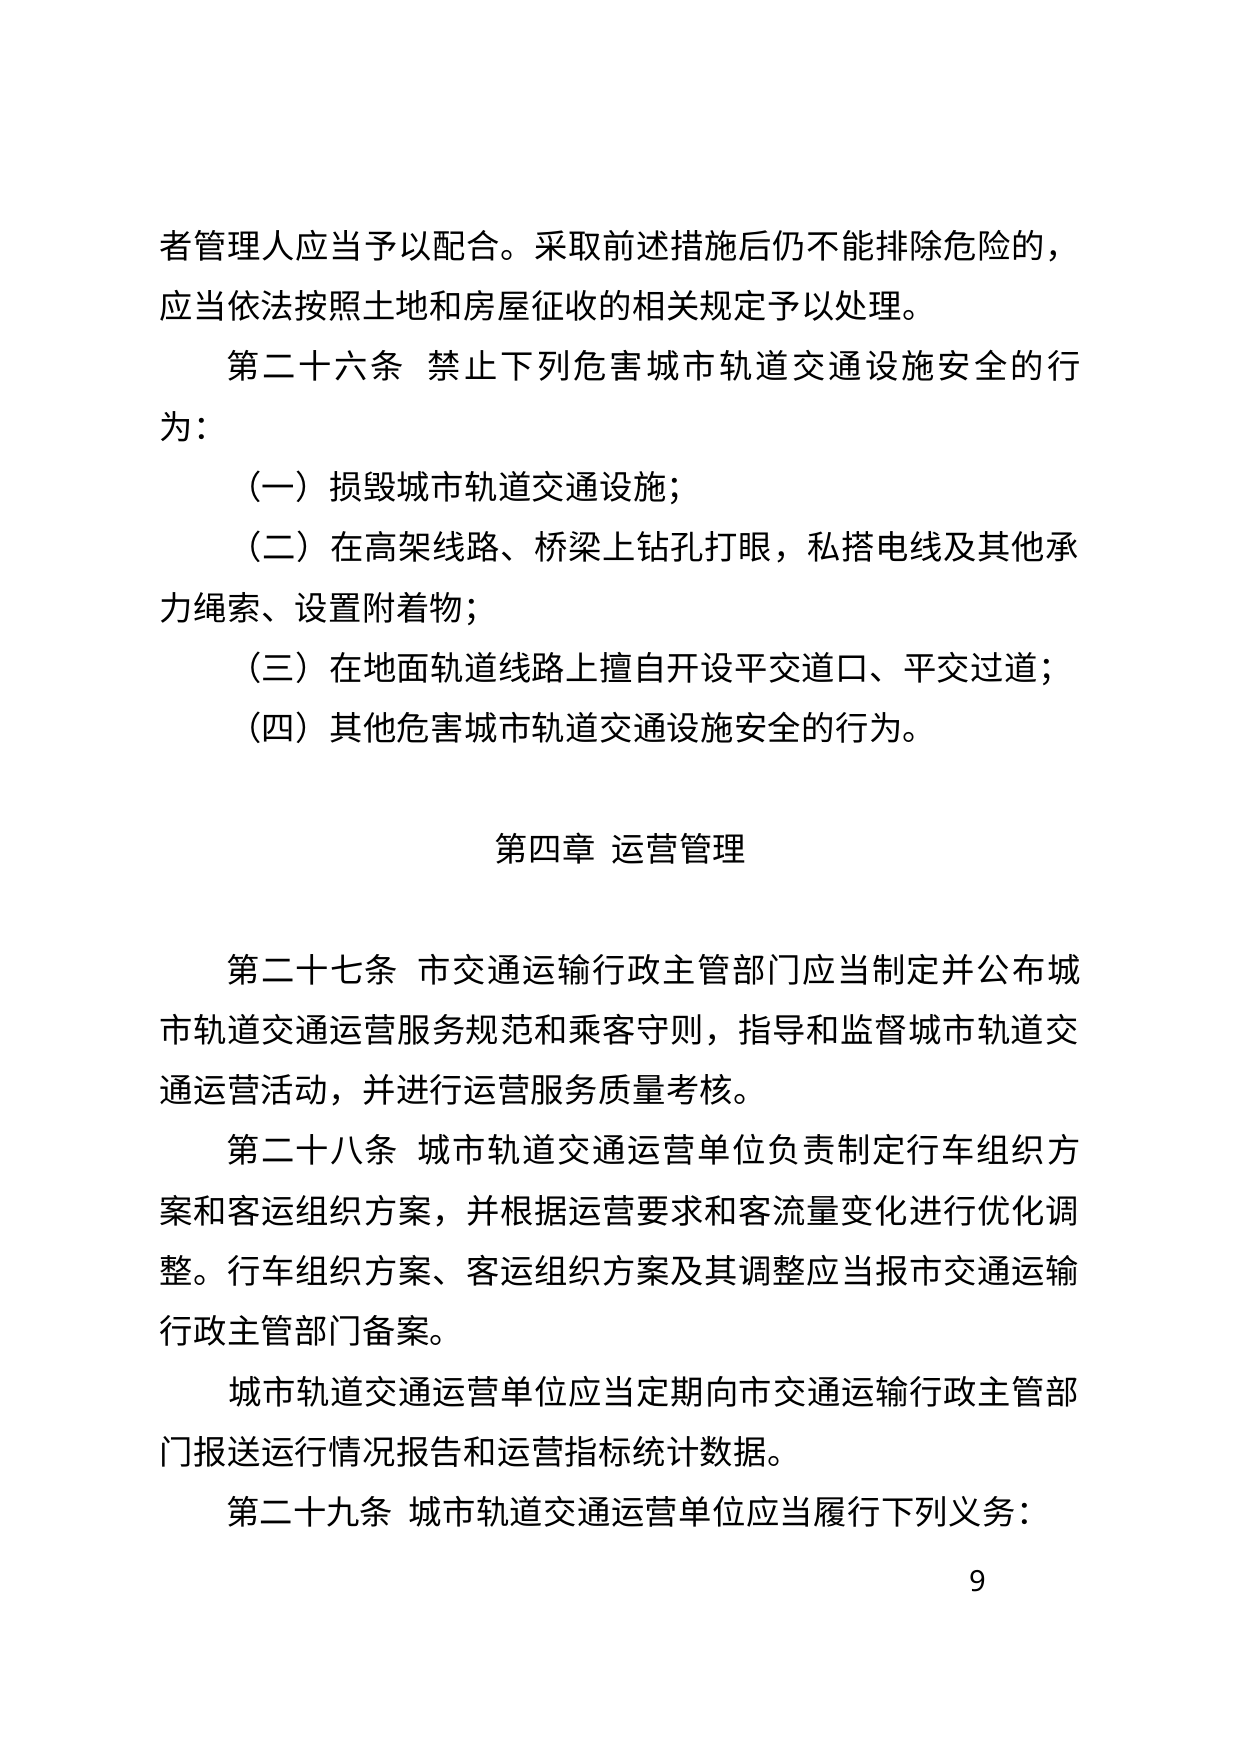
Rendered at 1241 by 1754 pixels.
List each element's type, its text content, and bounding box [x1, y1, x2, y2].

text 第二十六条 禁止下列危害城市轨道交通设施安全的行为： [159, 334, 1081, 455]
text （四）其他危害城市轨道交通设施安全的行为。 [159, 696, 1081, 756]
text （一）损毁城市轨道交通设施； [159, 455, 1081, 515]
text 第二十九条 城市轨道交通运营单位应当履行下列义务： [159, 1480, 1081, 1540]
text （三）在地面轨道线路上擅自开设平交道口、平交过道； [159, 636, 1081, 696]
text 第二十八条 城市轨道交通运营单位负责制定行车组织方案和客运组织方案，并根据运营要求和客流量变化进行优化调整。行车组织方案、客运组织方案及其调整应当报市交通运输行政主管部门备案。 [159, 1118, 1081, 1359]
text 第二十七条 市交通运输行政主管部门应当制定并公布城市轨道交通运营服务规范和乘客守则，指导和监督城市轨道交通运营活动，并进行运营服务质量考核。 [159, 937, 1081, 1118]
text 第四章 运营管理 [159, 817, 1081, 877]
text （二）在高架线路、桥梁上钻孔打眼，私搭电线及其他承力绳索、设置附着物； [159, 515, 1081, 636]
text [159, 213, 1081, 334]
text 城市轨道交通运营单位应当定期向市交通运输行政主管部门报送运行情况报告和运营指标统计数据。 [159, 1359, 1081, 1480]
